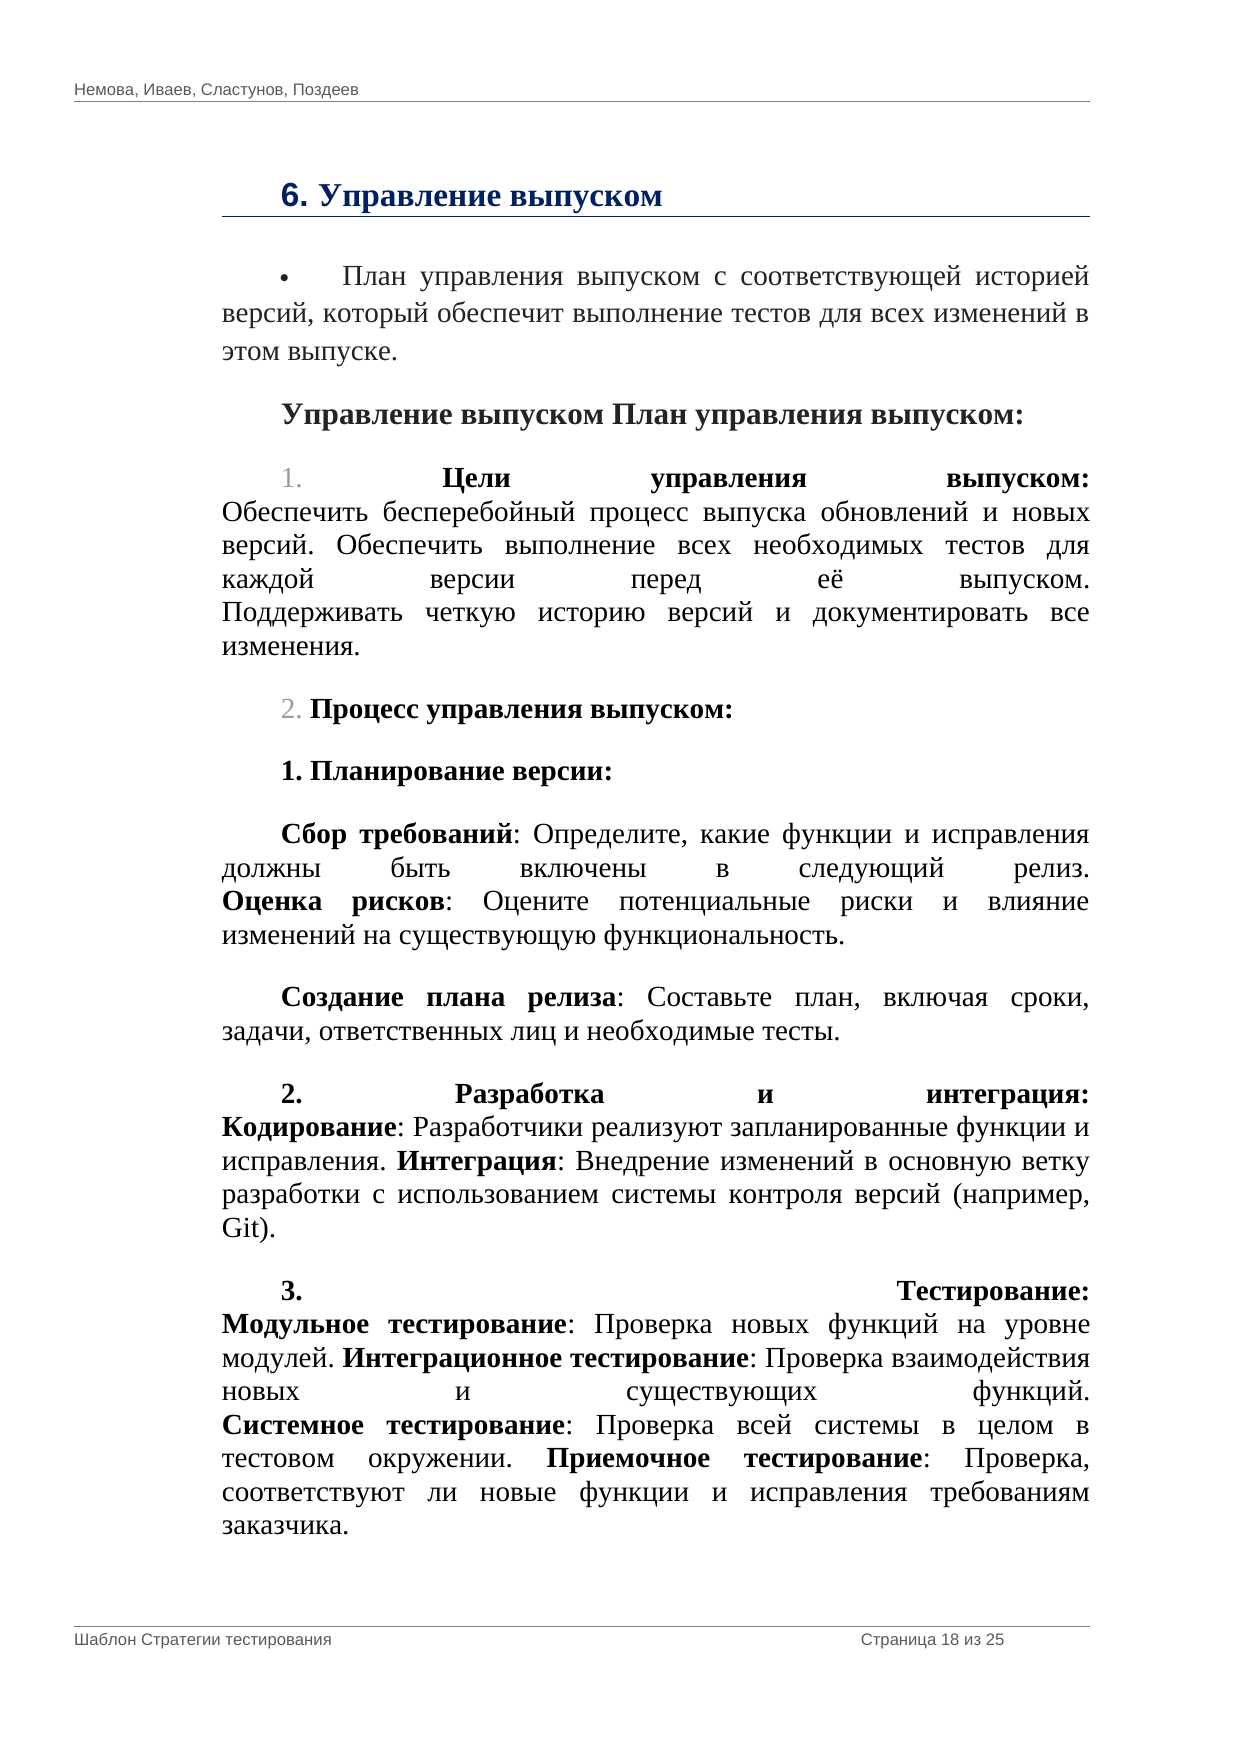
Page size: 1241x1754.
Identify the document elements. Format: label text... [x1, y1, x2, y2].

text 2. Разработка и интеграция: Кодирование: Разработчики реализуют запланированные функции и исправления. Интеграция: Внедрение изменений в основную ветку разработки с использованием системы контроля версий (например, Git). [222, 1076, 1090, 1243]
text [222, 1273, 1090, 1541]
subtitle Управление выпуском [222, 175, 1090, 216]
text 1. Планирование версии: [222, 753, 1090, 787]
text Управление выпуском План управления выпуском: [206, 395, 1090, 431]
text 2. Процесс управления выпуском: [222, 691, 1090, 724]
text Сбор требований: Определите, какие функции и исправления должны быть включены в следующий релиз. Оценка рисков: Оцените потенциальные риски и влияние изменений на существующую функциональность. [222, 816, 1090, 950]
list План управления выпуском с соответствующей историей версий, который обеспечит выполнение тестов для всех изменений в этом выпуске. [222, 254, 1090, 366]
text 1. Цели управления выпуском: Обеспечить бесперебойный процесс выпуска обновлений и новых версий. Обеспечить выполнение всех необходимых тестов для каждой версии перед её выпуском. Поддерживать четкую историю версий и документировать все изменения. [222, 460, 1090, 662]
text Создание плана релиза: Составьте план, включая сроки, задачи, ответственных лиц и необходимые тесты. [222, 979, 1090, 1047]
